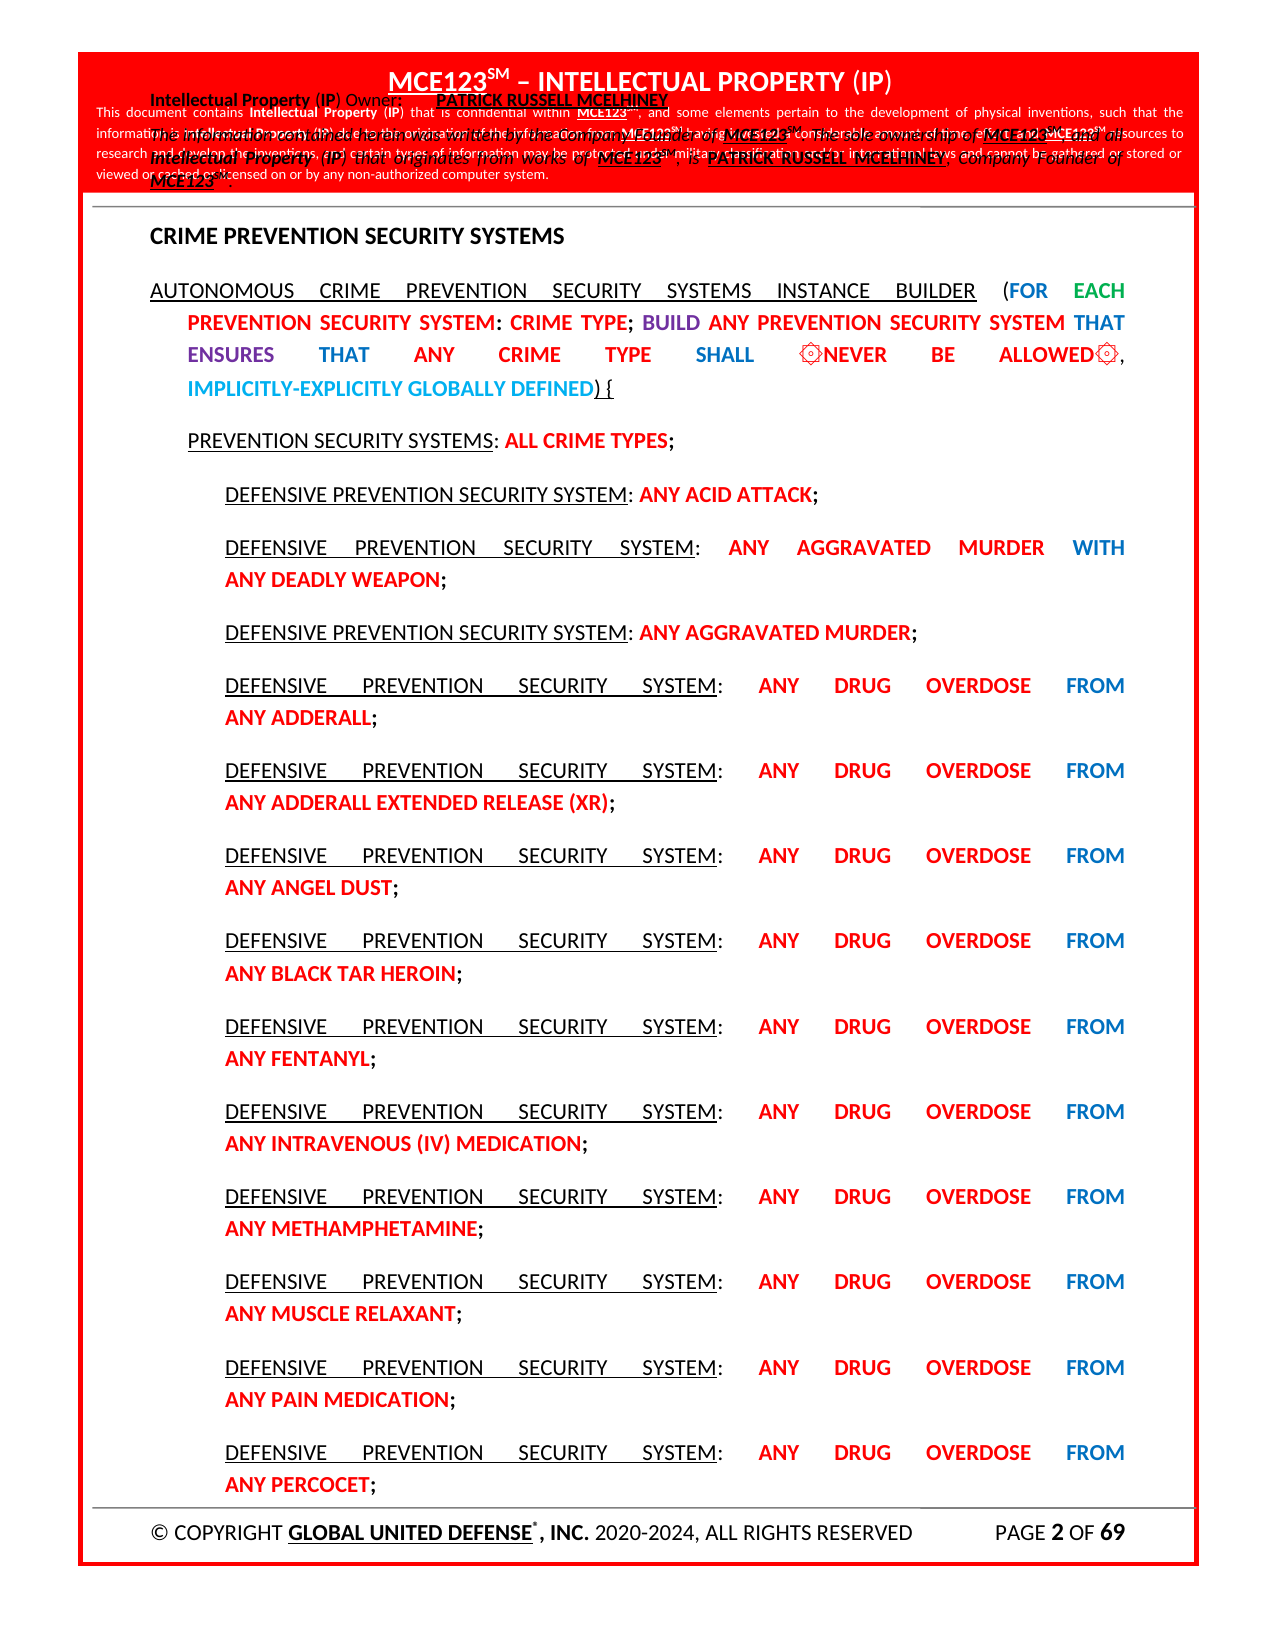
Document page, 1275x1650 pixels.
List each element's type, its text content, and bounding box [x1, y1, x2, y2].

text PREVENTION SECURITY SYSTEMS: ALL CRIME TYPES; [187, 427, 1125, 455]
text DEFENSIVE PREVENTION SECURITY SYSTEM: ANY DRUG OVERDOSE FROM ANY ADDERALL; [225, 671, 1125, 731]
text DEFENSIVE PREVENTION SECURITY SYSTEM: ANY DRUG OVERDOSE FROM ANY BLACK TAR HEROIN; [225, 927, 1125, 987]
text DEFENSIVE PREVENTION SECURITY SYSTEM: ANY ACID ATTACK; [225, 480, 1125, 508]
text DEFENSIVE PREVENTION SECURITY SYSTEM: ANY DRUG OVERDOSE FROM ANY METHAMPHETAMINE; [225, 1182, 1125, 1242]
text CRIME PREVENTION SECURITY SYSTEMS [150, 220, 1125, 251]
text DEFENSIVE PREVENTION SECURITY SYSTEM: ANY DRUG OVERDOSE FROM ANY PAIN MEDICATION; [225, 1353, 1125, 1413]
text DEFENSIVE PREVENTION SECURITY SYSTEM: ANY DRUG OVERDOSE FROM ANY INTRAVENOUS (IV) MEDICATION; [225, 1097, 1125, 1157]
text AUTONOMOUS CRIME PREVENTION SECURITY SYSTEMS INSTANCE BUILDER (FOR EACH PREVENTION SECURITY SYSTEM: CRIME TYPE; BUILD ANY PREVENTION SECURITY SYSTEM THAT ENSURES THAT ANY CRIME TYPE SHALL ۞NEVER BE ALLOWED۞, IMPLICITLY-EXPLICITLY GLOBALLY DEFINED) { [150, 276, 1125, 402]
text DEFENSIVE PREVENTION SECURITY SYSTEM: ANY AGGRAVATED MURDER; [225, 618, 1125, 646]
text DEFENSIVE PREVENTION SECURITY SYSTEM: ANY AGGRAVATED MURDER WITH ANY DEADLY WEAPON; [225, 533, 1125, 593]
text DEFENSIVE PREVENTION SECURITY SYSTEM: ANY DRUG OVERDOSE FROM ANY PERCOCET; [225, 1438, 1125, 1498]
text DEFENSIVE PREVENTION SECURITY SYSTEM: ANY DRUG OVERDOSE FROM ANY FENTANYL; [225, 1012, 1125, 1072]
text DEFENSIVE PREVENTION SECURITY SYSTEM: ANY DRUG OVERDOSE FROM ANY MUSCLE RELAXANT; [225, 1267, 1125, 1328]
text DEFENSIVE PREVENTION SECURITY SYSTEM: ANY DRUG OVERDOSE FROM ANY ADDERALL EXTENDED RELEASE (XR); [225, 756, 1125, 816]
text DEFENSIVE PREVENTION SECURITY SYSTEM: ANY DRUG OVERDOSE FROM ANY ANGEL DUST; [225, 841, 1125, 902]
